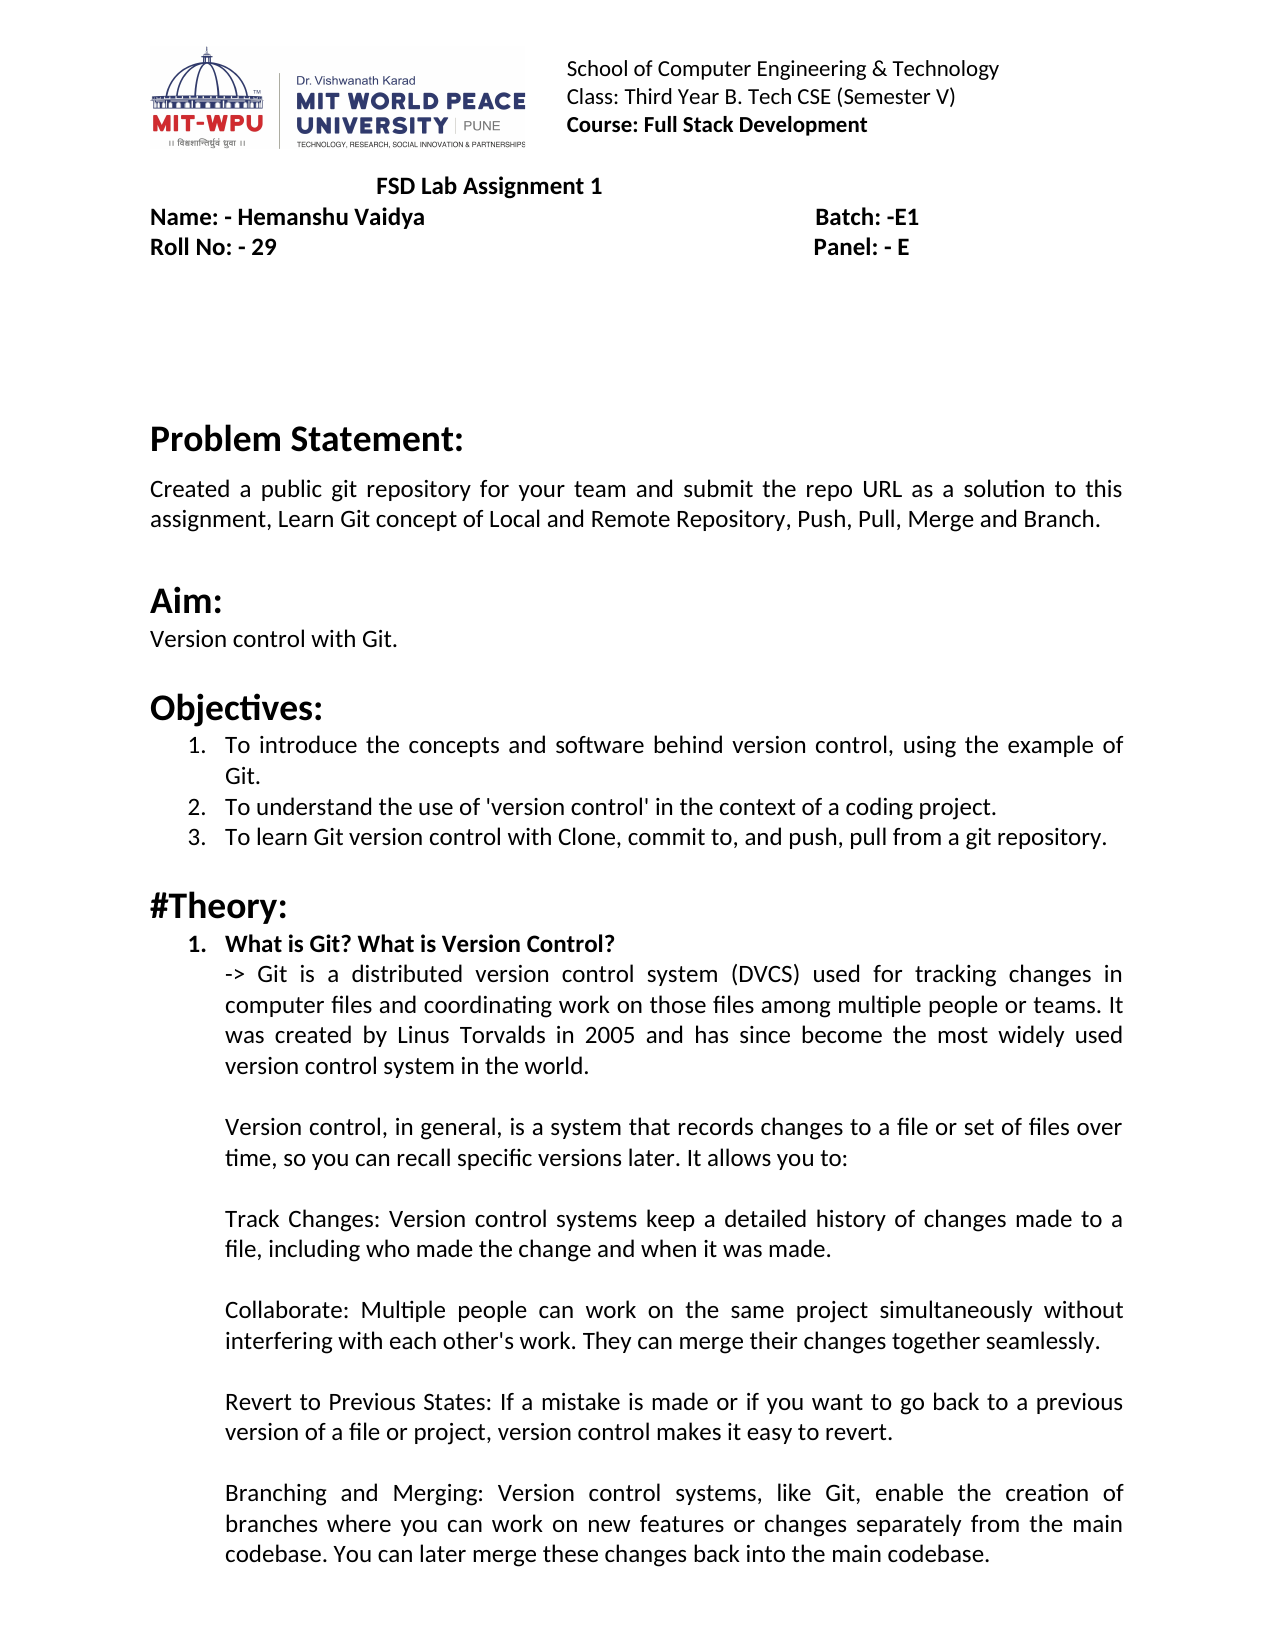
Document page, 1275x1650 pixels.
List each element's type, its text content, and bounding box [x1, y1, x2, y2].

text Objectives: [150, 684, 1125, 729]
text #Theory: [150, 882, 1125, 928]
text Problem Statement: [150, 414, 1125, 460]
text Name: - Hemanshu Vaidya Batch: -E1 [150, 201, 1125, 231]
text Collaborate: Multiple people can work on the same project simultaneously without interfering with each other's work. They can merge their changes together seamlessly. [225, 1294, 1125, 1355]
list To learn Git version control with Clone, commit to, and push, pull from a git repository. [187, 821, 1125, 852]
list To understand the use of 'version control' in the context of a coding project. [187, 791, 1125, 821]
text Branching and Merging: Version control systems, like Git, enable the creation of branches where you can work on new features or changes separately from the main codebase. You can later merge these changes back into the main codebase. [225, 1477, 1125, 1569]
text Roll No: - 29 Panel: - E [150, 231, 1125, 262]
list What is Git? What is Version Control? [187, 928, 1125, 958]
picture [150, 46, 525, 149]
text Created a public git repository for your team and submit the repo URL as a solution to this assignment, Learn Git concept of Local and Remote Repository, Push, Pull, Merge and Branch. [150, 473, 1125, 534]
text Version control, in general, is a system that records changes to a file or set of files over time, so you can recall specific versions later. It allows you to: [225, 1111, 1125, 1172]
text Track Changes: Version control systems keep a detailed history of changes made to a file, including who made the change and when it was made. [225, 1203, 1125, 1264]
text -> Git is a distributed version control system (DVCS) used for tracking changes in computer files and coordinating work on those files among multiple people or teams. It was created by Linus Torvalds in 2005 and has since become the most widely used version control system in the world. [225, 958, 1125, 1081]
text Aim: [150, 577, 1125, 623]
text Revert to Previous States: If a mistake is made or if you want to go back to a previous version of a file or project, version control makes it easy to revert. [225, 1386, 1125, 1447]
text Version control with Git. [150, 623, 1125, 653]
list To introduce the concepts and software behind version control, using the example of Git. [187, 729, 1125, 791]
text FSD Lab Assignment 1 [150, 170, 1125, 201]
